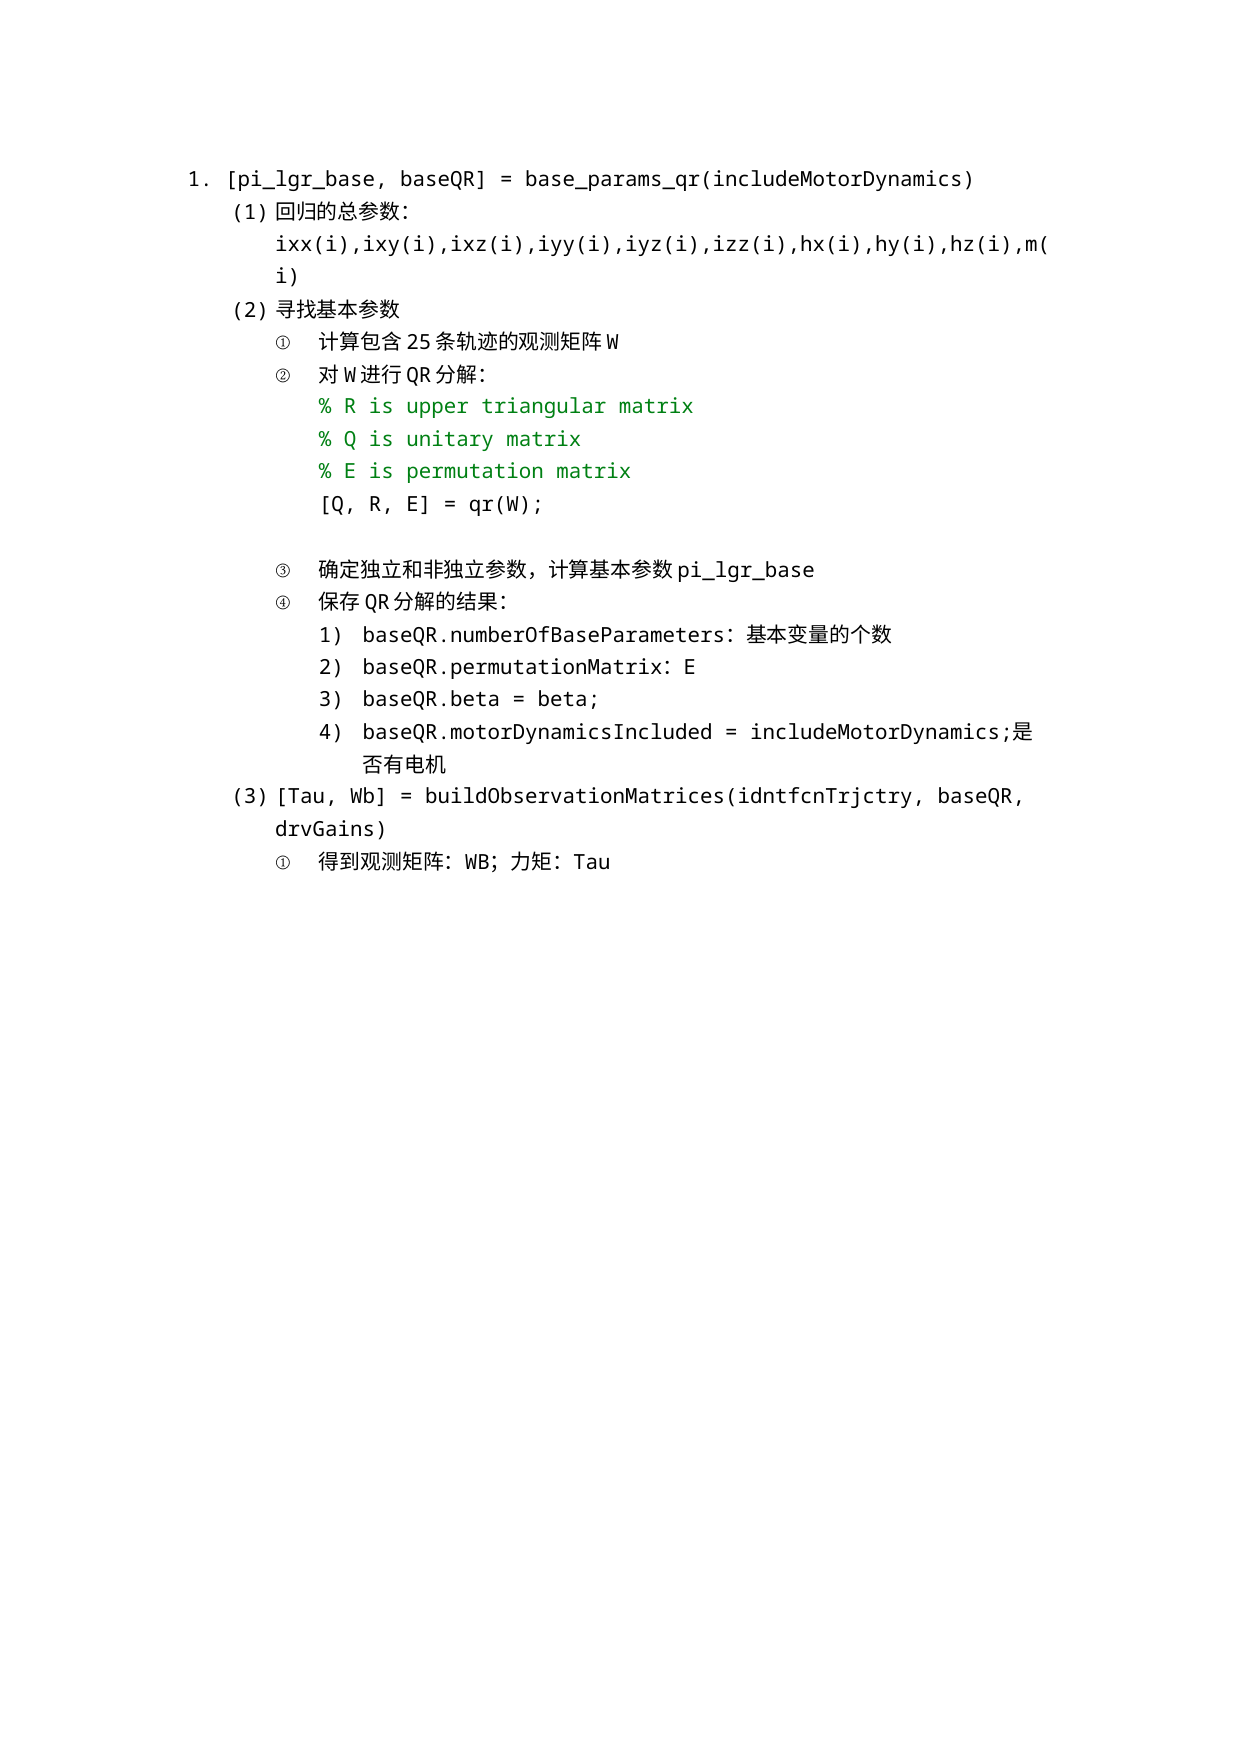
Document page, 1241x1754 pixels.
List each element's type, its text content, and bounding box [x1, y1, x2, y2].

list 对W进行QR分解： [275, 357, 1053, 389]
list 得到观测矩阵：WB；力矩：Tau [275, 844, 1053, 877]
list 计算包含25条轨迹的观测矩阵W [275, 324, 1053, 357]
list baseQR.motorDynamicsIncluded = includeMotorDynamics;是否有电机 [319, 714, 1053, 779]
text % E is permutation matrix [275, 454, 1053, 487]
list [Tau, Wb] = buildObservationMatrices(idntfcnTrjctry, baseQR, drvGains) [231, 779, 1053, 844]
list baseQR.permutationMatrix：E [319, 649, 1053, 682]
list baseQR.numberOfBaseParameters：基本变量的个数 [319, 617, 1053, 649]
list 确定独立和非独立参数，计算基本参数pi_lgr_base [275, 552, 1053, 584]
list 保存QR分解的结果： [275, 584, 1053, 617]
list baseQR.beta = beta; [319, 682, 1053, 714]
text % R is upper triangular matrix [275, 389, 1053, 422]
list 回归的总参数：ixx(i),ixy(i),ixz(i),iyy(i),iyz(i),izz(i),hx(i),hy(i),hz(i),m(i) [231, 194, 1053, 292]
list 寻找基本参数 [231, 292, 1053, 324]
text [Q, R, E] = qr(W); [275, 487, 1053, 519]
list [pi_lgr_base, baseQR] = base_params_qr(includeMotorDynamics) [187, 162, 1053, 194]
text % Q is unitary matrix [275, 422, 1053, 454]
